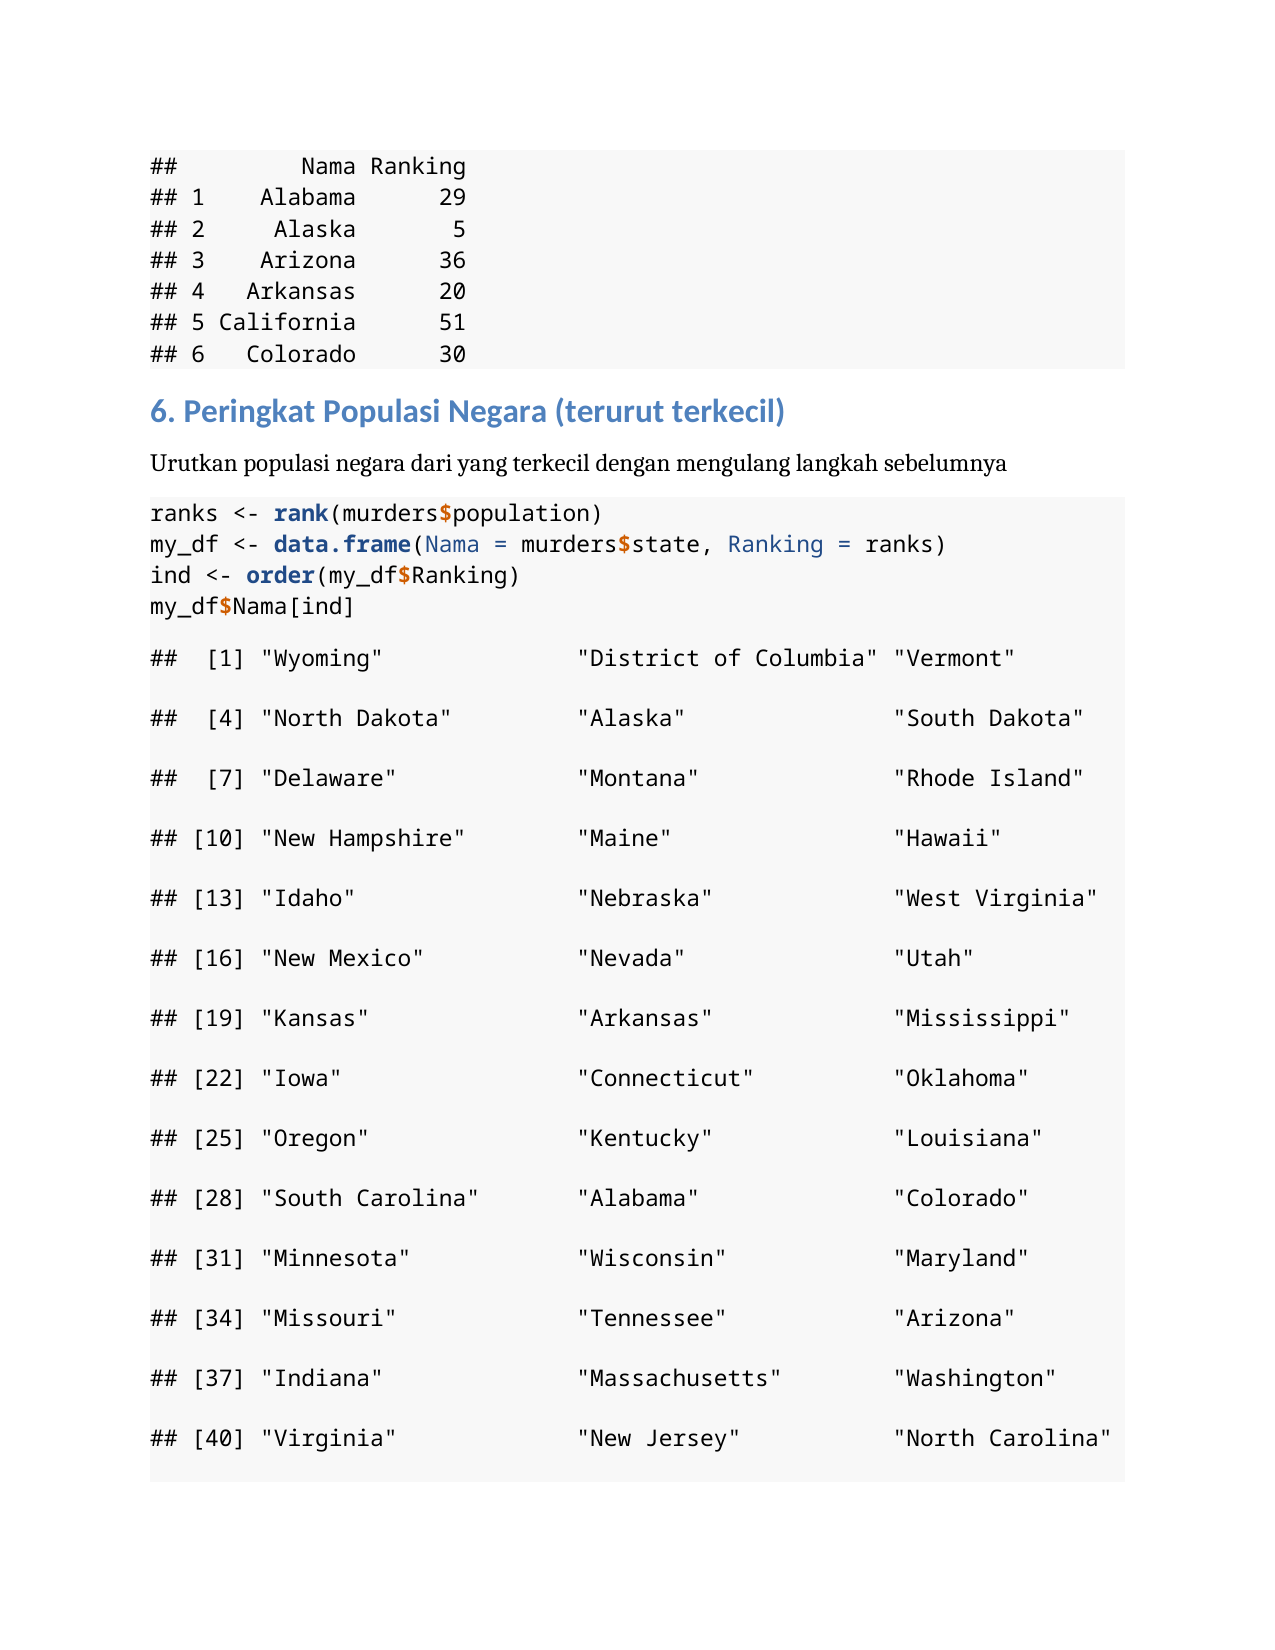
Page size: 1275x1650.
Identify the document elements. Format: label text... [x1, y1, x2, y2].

text ## Nama Ranking ## 1 Alabama 29 ## 2 Alaska 5 ## 3 Arizona 36 ## 4 Arkansas 20 ## 5 California 51 ## 6 Colorado 30 [150, 150, 1125, 369]
text Urutkan populasi negara dari yang terkecil dengan mengulang langkah sebelumnya [150, 449, 1125, 478]
subtitle 6. Peringkat Populasi Negara (terurut terkecil) [150, 389, 1125, 430]
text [150, 642, 1125, 1482]
text ranks <- rank(murders$population) my_df <- data.frame(Nama = murders$state, Ranking = ranks) ind <- order(my_df$Ranking) my_df$Nama[ind] [356, 497, 1125, 622]
